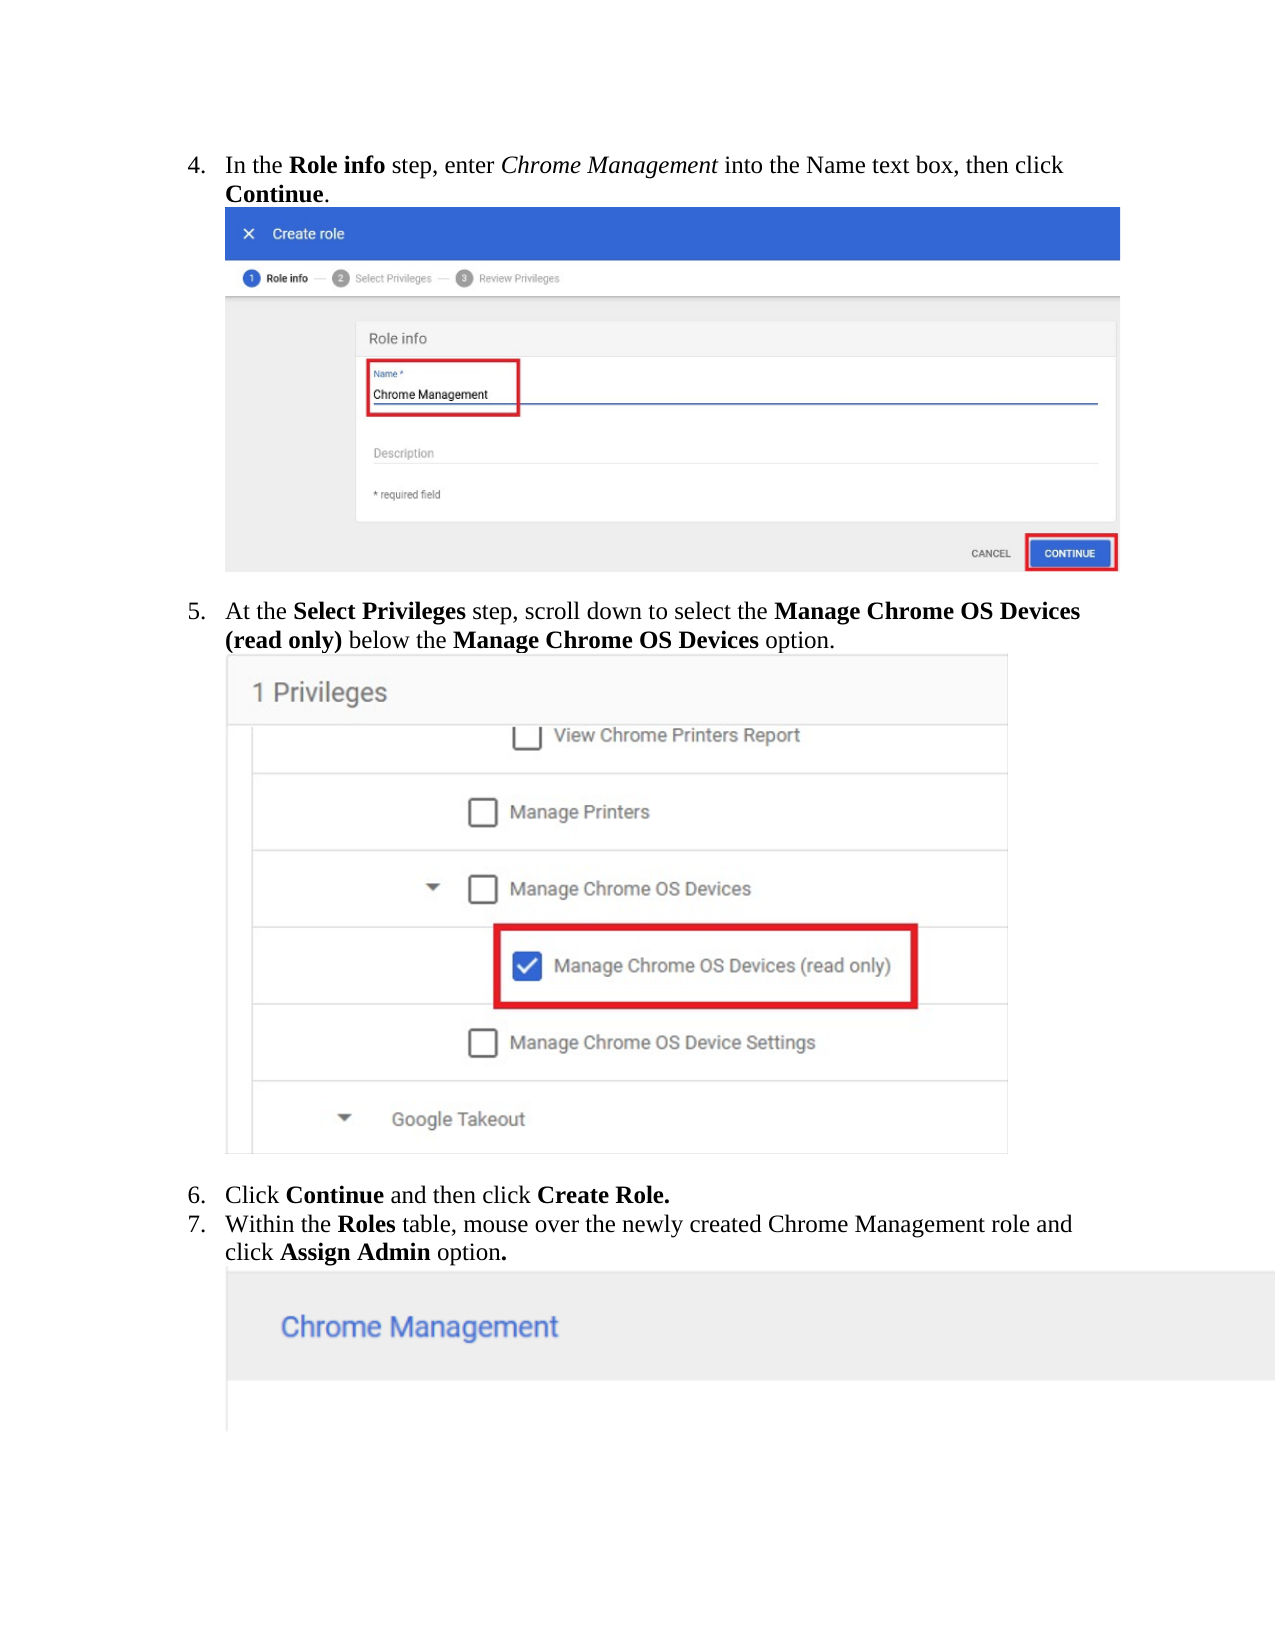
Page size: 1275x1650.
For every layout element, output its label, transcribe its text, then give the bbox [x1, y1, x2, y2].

picture [225, 1266, 1275, 1452]
list Click Continue and then click Create Role. [187, 1180, 1125, 1209]
picture [225, 207, 1121, 572]
picture [225, 653, 1009, 1155]
